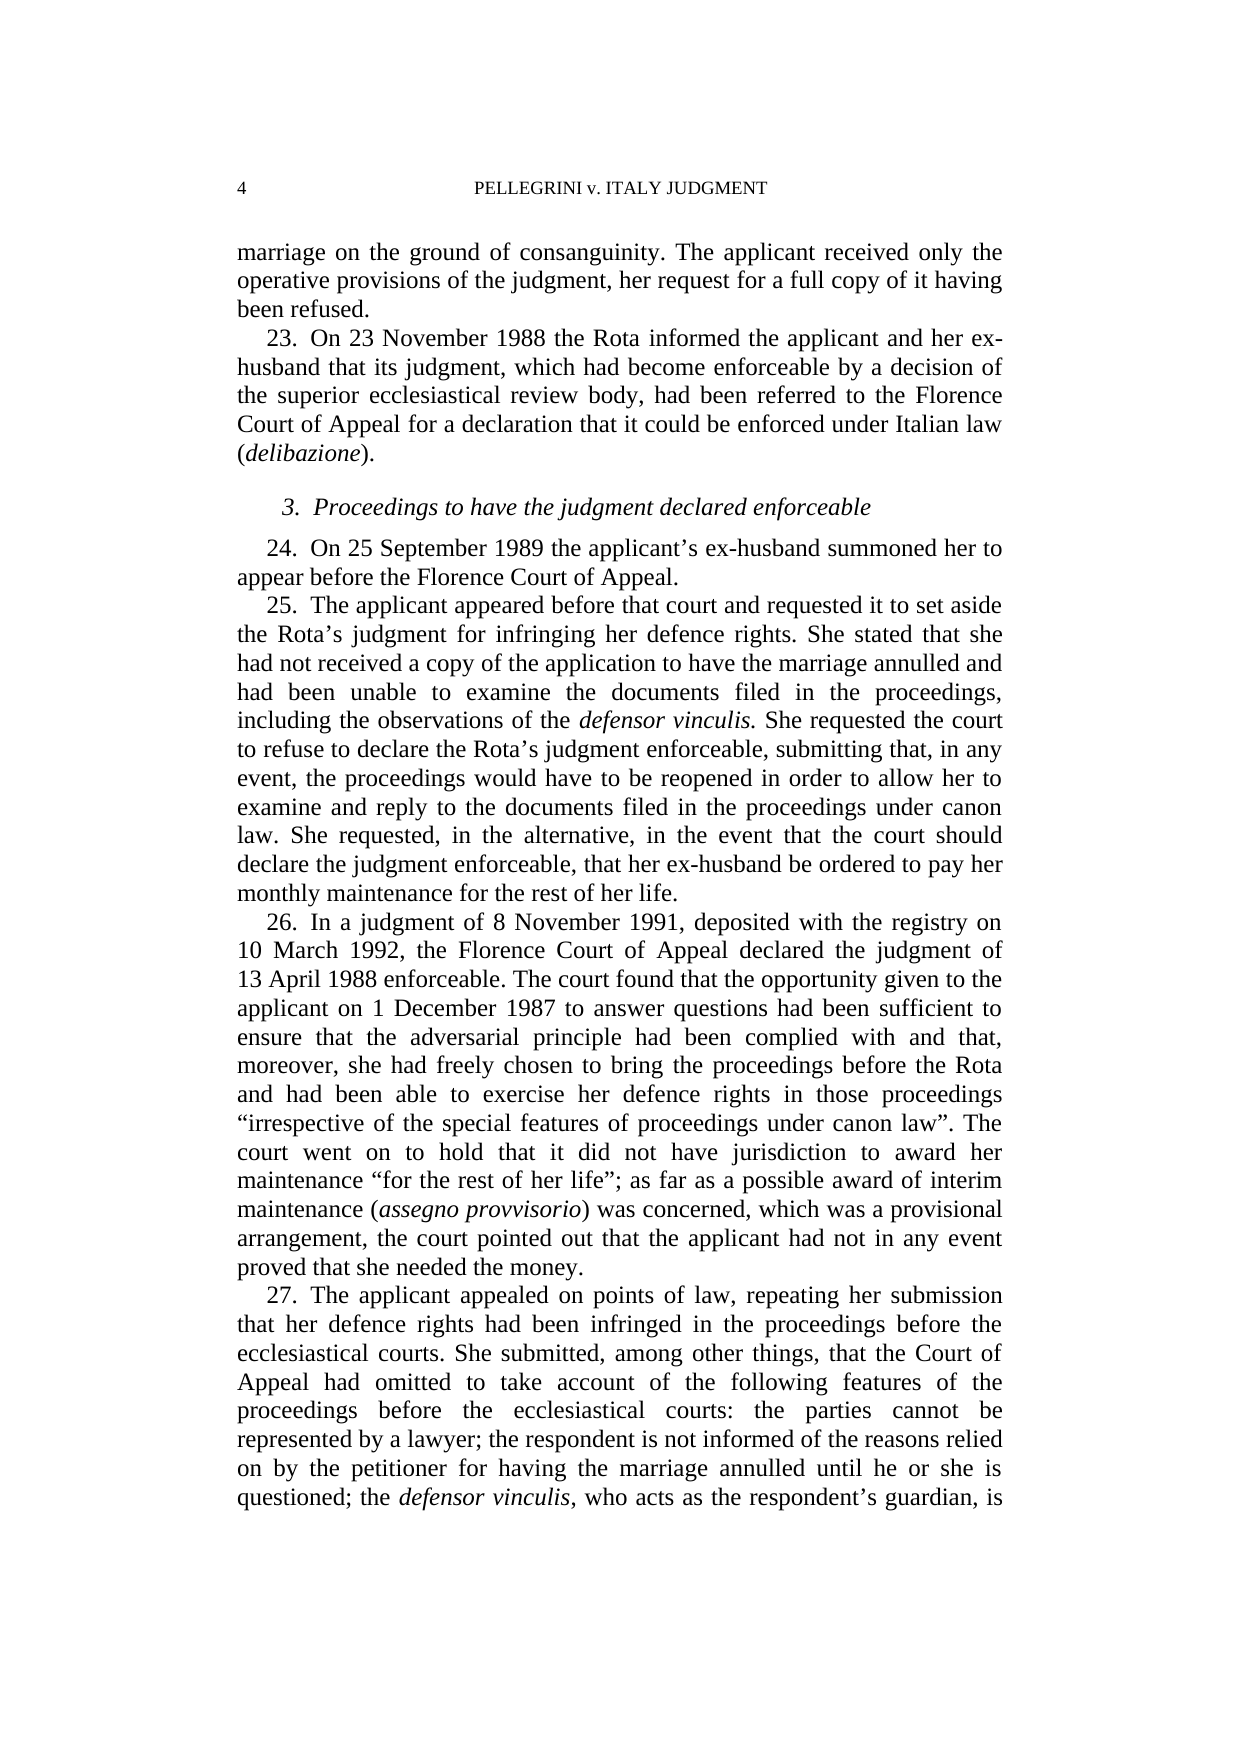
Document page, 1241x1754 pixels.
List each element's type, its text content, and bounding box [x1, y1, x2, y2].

text 23. On the informed the applicant and her ex-husband that its judgment, which had become enforceable by a decision of the superior ecclesiastical review body, had been referred to the Florence Court of Appeal for a declaration that it could be enforced under Italian law (delibazione). [237, 323, 1003, 467]
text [237, 237, 1003, 323]
text 26. In a judgment of , deposited with the registry on , the Florence Court of Appeal declared the judgment of enforceable. The court found that the opportunity given to the applicant on 1 December 1987 to answer questions had been sufficient to ensure that the adversarial principle had been complied with and that, moreover, she had freely chosen to bring the proceedings before the Rota and had been able to exercise her defence rights in those proceedings “irrespective of the special features of proceedings under canon law”. The court went on to hold that it did not have jurisdiction to award her maintenance “for the rest of her life”; as far as a possible award of interim maintenance (assegno provvisorio) was concerned, which was a provisional arrangement, the court pointed out that the applicant had not in any event proved that she needed the money. [237, 907, 1003, 1281]
text 3. Proceedings to have the judgment declared enforceable [282, 492, 1003, 521]
text 25. The applicant appeared before that court and requested it to set aside the ’s judgment for infringing her defence rights. She stated that she had not received a copy of the application to have the marriage annulled and had been unable to examine the documents filed in the proceedings, including the observations of the defensor vinculis. She requested the court to refuse to declare the ’s judgment enforceable, submitting that, in any event, the proceedings would have to be reopened in order to allow her to examine and reply to the documents filed in the proceedings under canon law. She requested, in the alternative, in the event that the court should declare the judgment enforceable, that her ex-husband be ordered to pay her monthly maintenance for the rest of her life. [237, 591, 1003, 907]
text 24. On the applicant’s ex-husband summoned her to appear before the Florence Court of Appeal. [237, 533, 1003, 591]
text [237, 1281, 1003, 1511]
